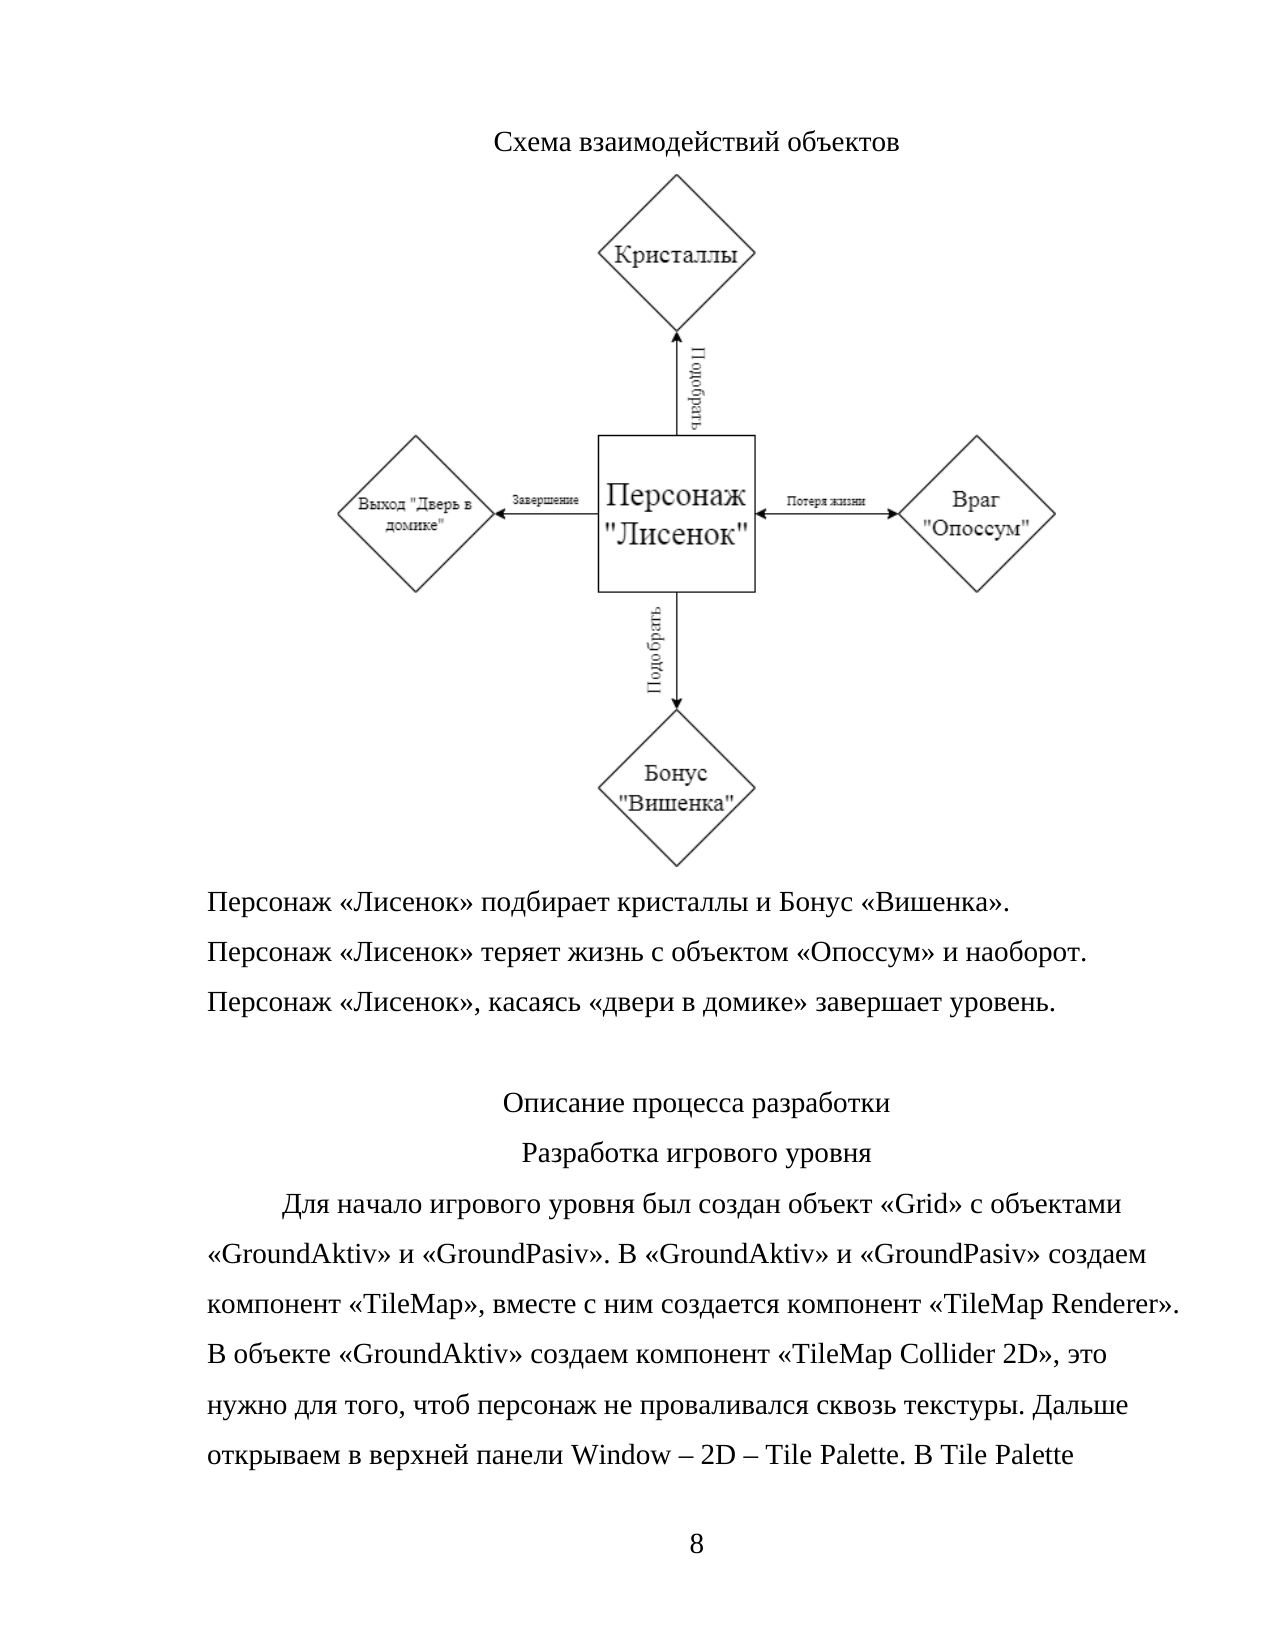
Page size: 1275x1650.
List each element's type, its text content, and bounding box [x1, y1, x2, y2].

subtitle Описание процесса разработки [207, 1085, 1186, 1119]
subtitle Схема взаимодействий объектов [207, 124, 1186, 158]
text Персонаж «Лисенок», касаясь «двери в домике» завершает уровень. [207, 984, 1186, 1018]
picture [337, 174, 1056, 867]
subtitle Разработка игрового уровня [207, 1135, 1186, 1169]
text Персонаж «Лисенок» теряет жизнь с объектом «Опоссум» и наоборот. [207, 934, 1186, 968]
text Персонаж «Лисенок» подбирает кристаллы и Бонус «Вишенка». [207, 884, 1186, 917]
